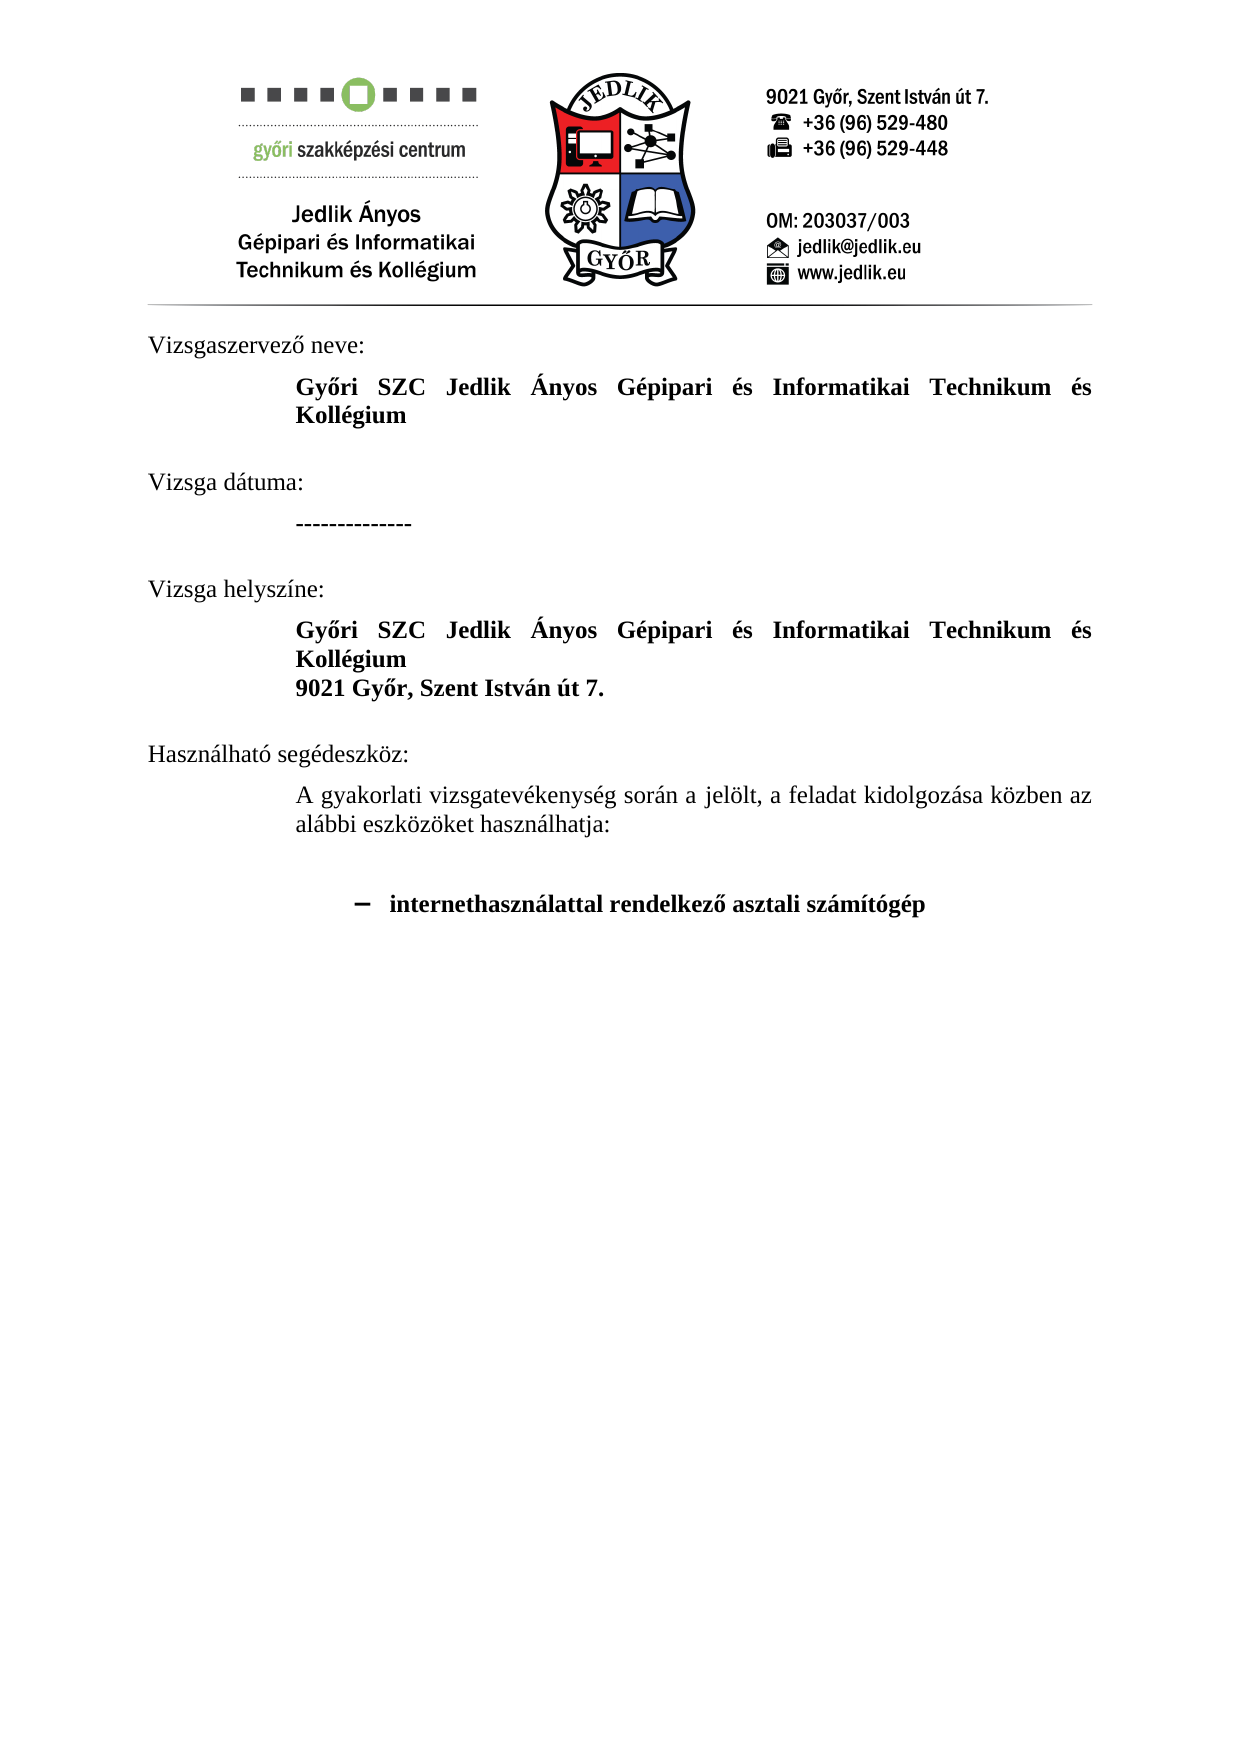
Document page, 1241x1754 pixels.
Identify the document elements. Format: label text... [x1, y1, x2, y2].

text Használható segédeszköz: [148, 739, 1093, 768]
text Vizsga helyszíne: [148, 574, 1093, 603]
list internethasználattal rendelkező asztali számítógép [185, 875, 1093, 927]
text A gyakorlati vizsgatevékenység során a jelölt, a feladat kidolgozása közben az alábbi eszközöket használhatja: [295, 780, 1093, 838]
picture [147, 73, 1093, 306]
text Győri SZC Jedlik Ányos Gépipari és Informatikai Technikum és Kollégium [295, 615, 1093, 673]
text Vizsga dátuma: [148, 467, 1093, 495]
text Győri SZC Jedlik Ányos Gépipari és Informatikai Technikum és Kollégium [295, 372, 1093, 429]
text 9021 Győr, Szent István út 7. [295, 673, 1093, 702]
text -------------- [221, 508, 1093, 537]
text Vizsgaszervező neve: [148, 330, 1093, 359]
